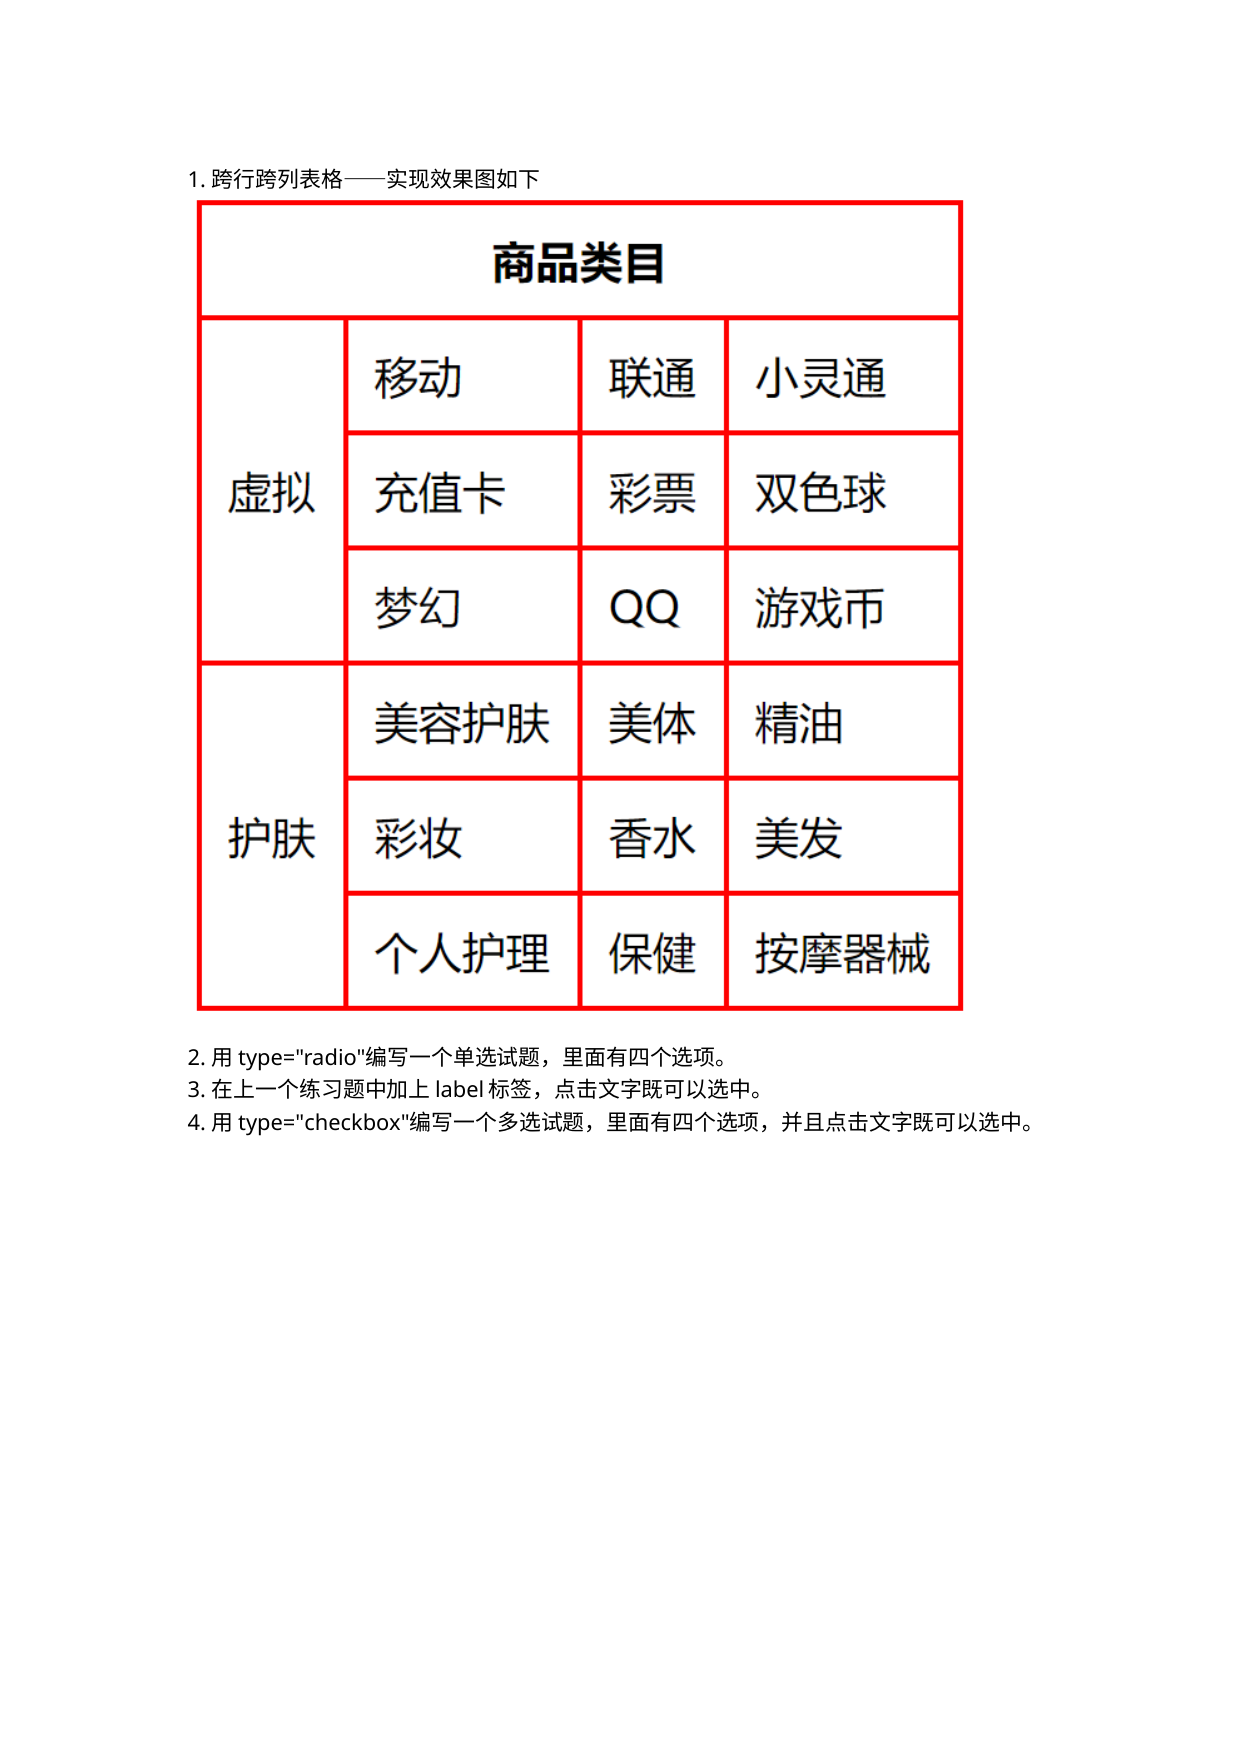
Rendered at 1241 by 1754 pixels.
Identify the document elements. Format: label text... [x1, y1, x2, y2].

list 用type="checkbox"编写一个多选试题，里面有四个选项，并且点击文字既可以选中。 [187, 1104, 1053, 1137]
text 1. 跨行跨列表格——实现效果图如下 [187, 162, 1053, 194]
picture [187, 194, 982, 1026]
list 在上一个练习题中加上label标签，点击文字既可以选中。 [187, 1072, 1053, 1104]
list 2. 用type="radio"编写一个单选试题，里面有四个选项。 [187, 1039, 1053, 1072]
